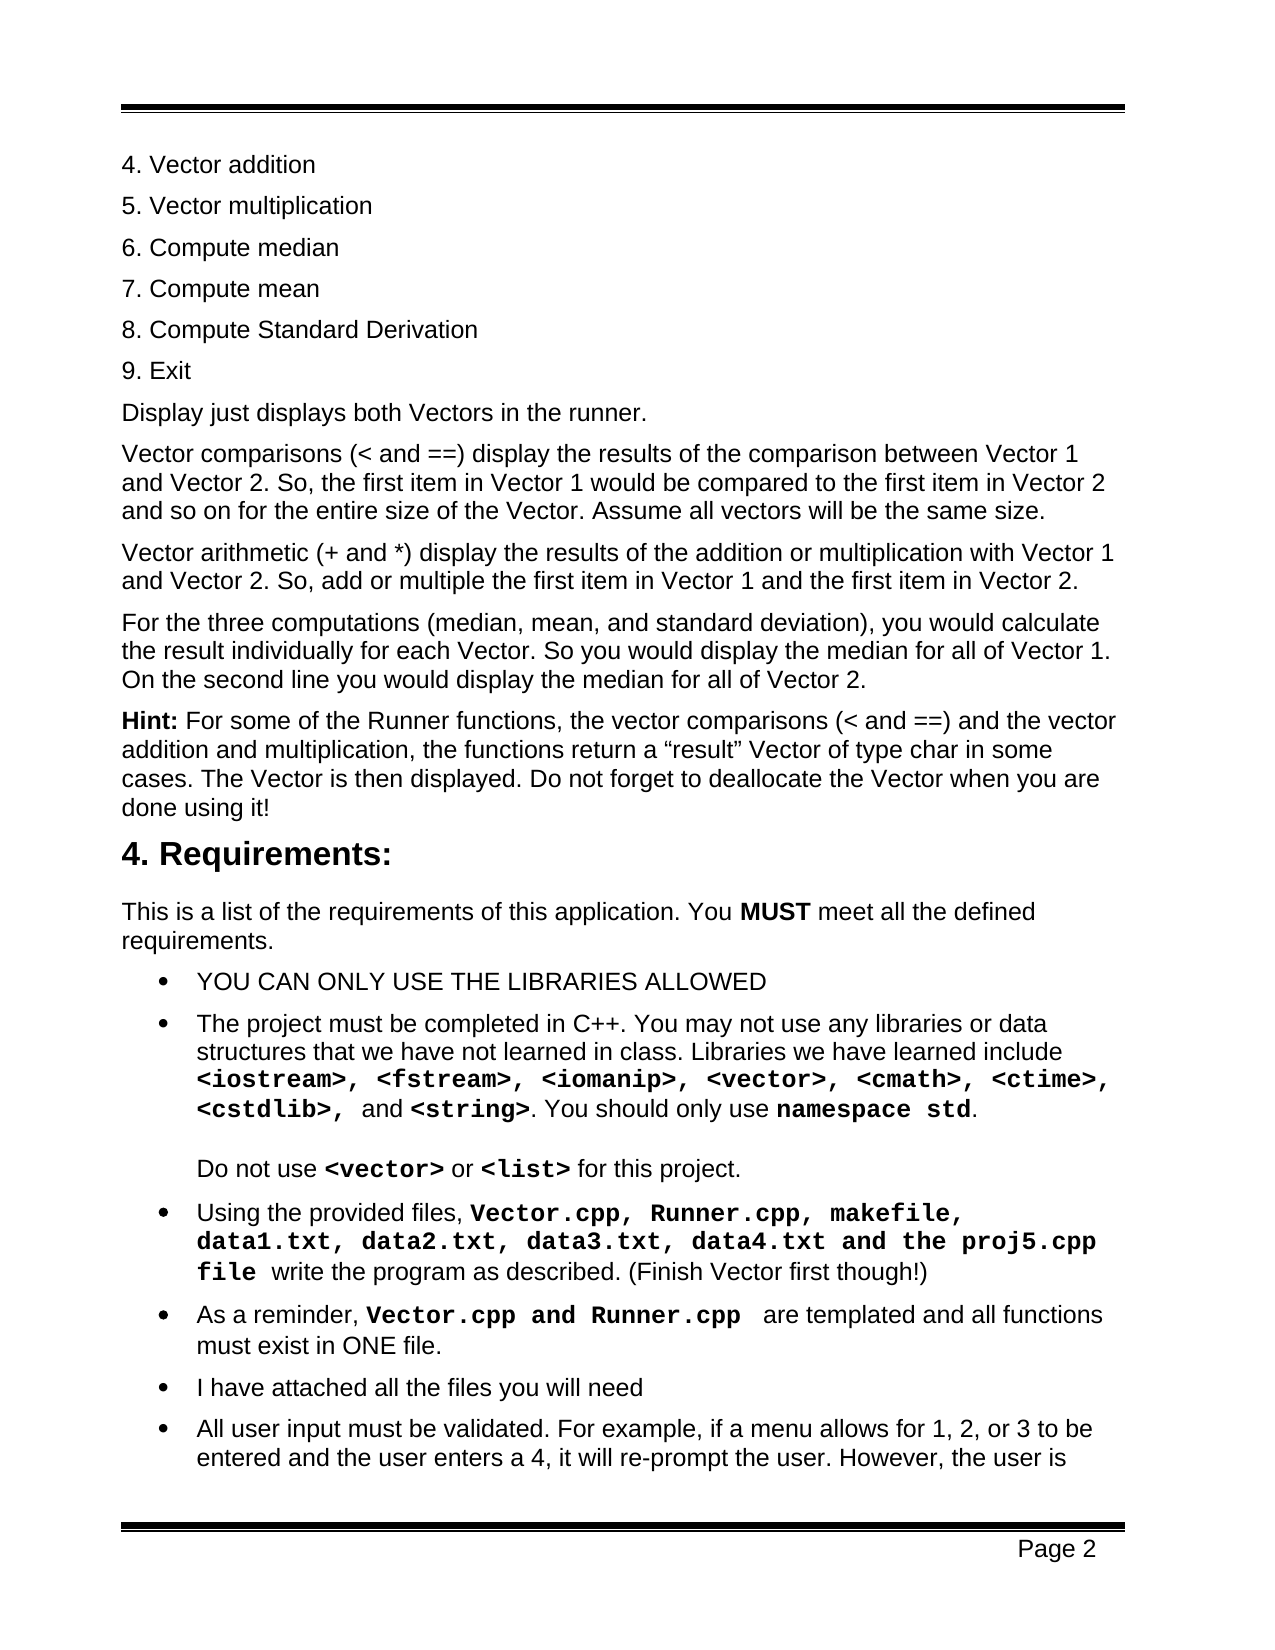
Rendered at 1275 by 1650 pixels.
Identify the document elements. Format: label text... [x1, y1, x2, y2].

text 5. Vector multiplication [121, 191, 1125, 220]
text 8. Compute Standard Derivation [121, 315, 1125, 344]
list I have attached all the files you will need [159, 1372, 1125, 1401]
text For the three computations (median, mean, and standard deviation), you would calculate the result individually for each Vector. So you would display the median for all of Vector 1. On the second line you would display the median for all of Vector 2. [121, 607, 1125, 694]
list The project must be completed in C++. You may not use any libraries or data structures that we have not learned in class. Libraries we have learned include <iostream>, <fstream>, <iomanip>, <vector>, <cmath>, <ctime>, <cstdlib>, and <string>. You should only use namespace std. Do not use <vector> or <list> for this project. [159, 1008, 1125, 1185]
text 9. Exit [121, 356, 1125, 385]
list Using the provided files, Vector.cpp, Runner.cpp, makefile, data1.txt, data2.txt, data3.txt, data4.txt and the proj5.cpp file write the program as described. (Finish Vector first though!) [159, 1198, 1125, 1288]
text 6. Compute median [121, 232, 1125, 261]
text This is a list of the requirements of this application. You MUST meet all the defined requirements. [121, 897, 1125, 955]
text Hint: For some of the Runner functions, the vector comparisons (< and ==) and the vector addition and multiplication, the functions return a “result” Vector of type char in some cases. The Vector is then displayed. Do not forget to deallocate the Vector when you are done using it! [121, 706, 1125, 821]
text Display just displays both Vectors in the runner. [121, 397, 1125, 426]
list YOU CAN ONLY USE THE LIBRARIES ALLOWED [159, 967, 1125, 996]
text Vector arithmetic (+ and *) display the results of the addition or multiplication with Vector 1 and Vector 2. So, add or multiple the first item in Vector 1 and the first item in Vector 2. [121, 537, 1125, 595]
subtitle Requirements: [121, 834, 1125, 872]
text 7. Compute mean [121, 274, 1125, 302]
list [159, 1414, 1125, 1471]
list As a reminder, Vector.cpp and Runner.cpp are templated and all functions must exist in ONE file. [159, 1300, 1125, 1360]
text Vector comparisons (< and ==) display the results of the comparison between Vector 1 and Vector 2. So, the first item in Vector 1 would be compared to the first item in Vector 2 and so on for the entire size of the Vector. Assume all vectors will be the same size. [121, 439, 1125, 525]
text 4. Vector addition [121, 150, 1125, 179]
